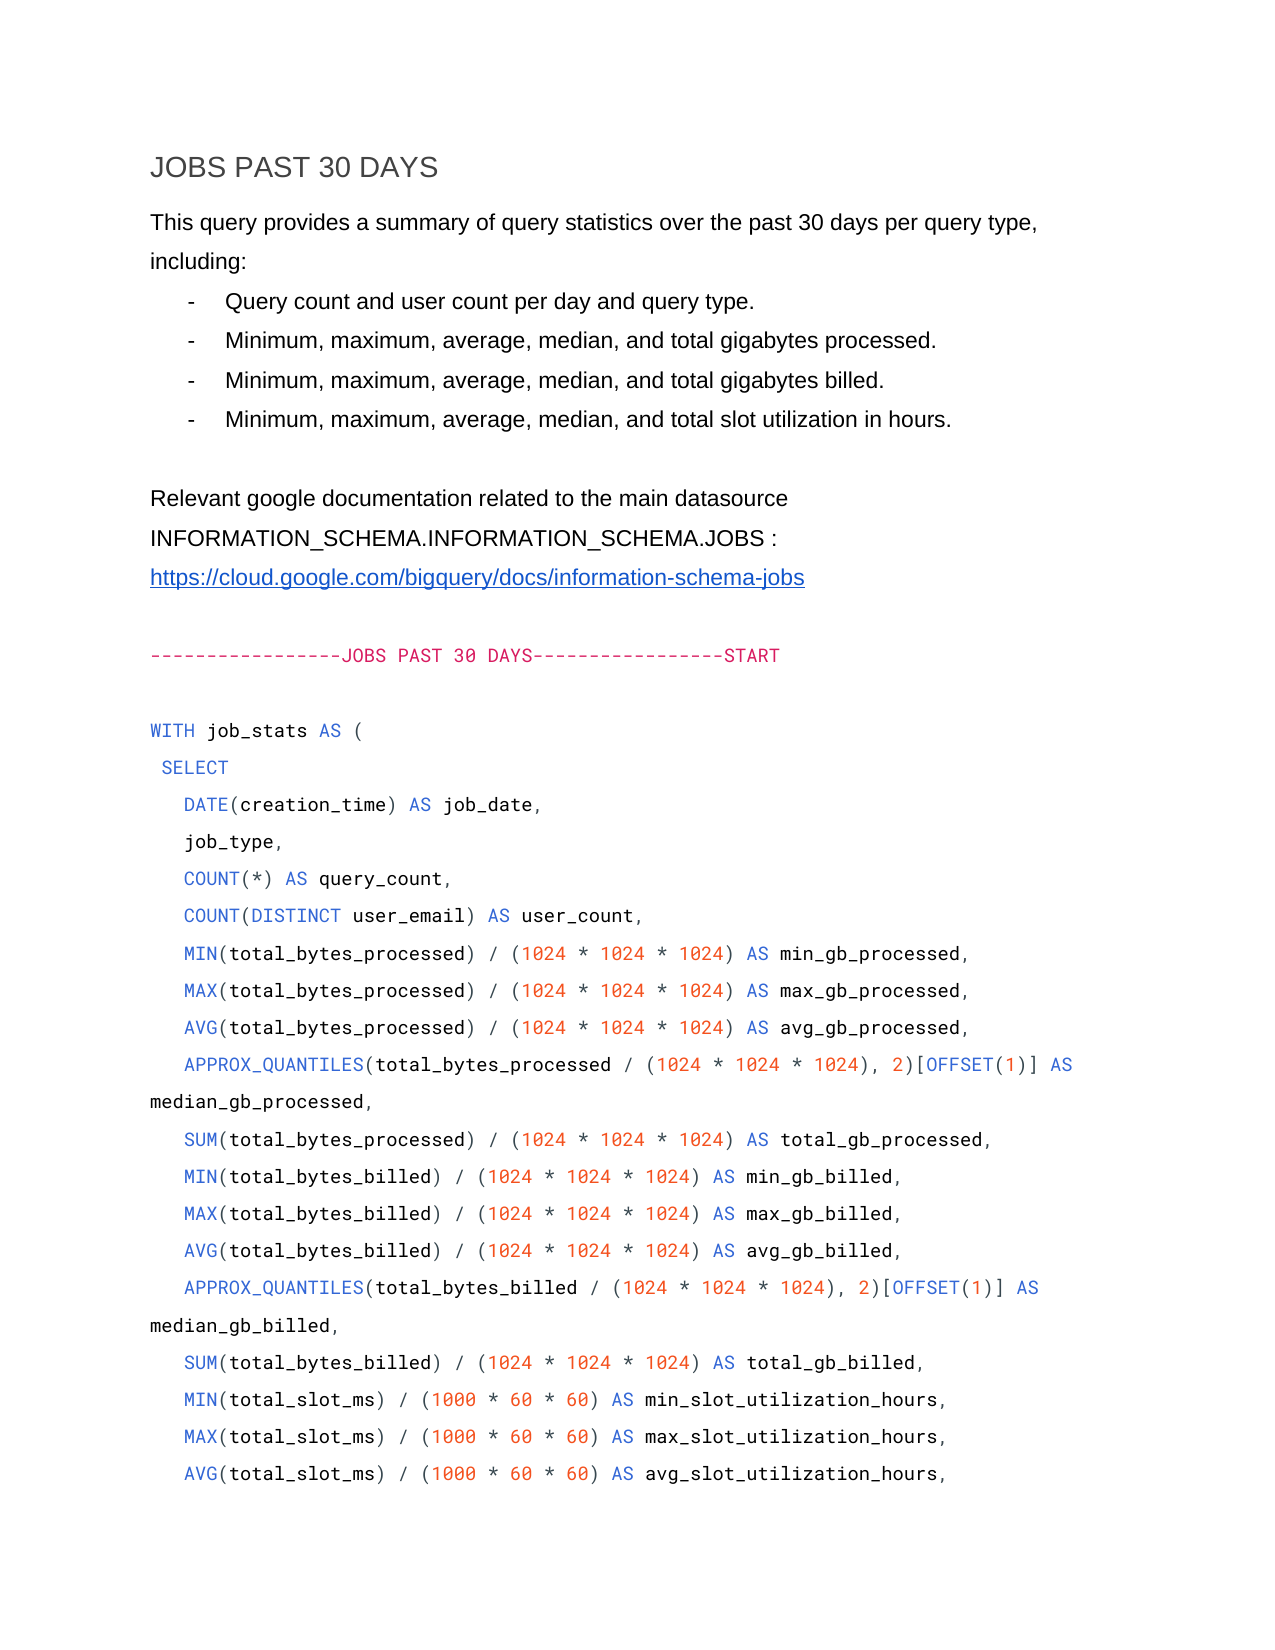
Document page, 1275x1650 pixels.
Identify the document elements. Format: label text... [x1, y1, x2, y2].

text SUM(total_bytes_processed) / (1024 * 1024 * 1024) AS total_gb_processed, [150, 1126, 1125, 1151]
text Relevant google documentation related to the main datasource INFORMATION_SCHEMA.INFORMATION_SCHEMA.JOBS : https://cloud.google.com/bigquery/docs/information-schema-jobs [150, 485, 1125, 590]
text job_type, [150, 829, 1125, 854]
subtitle JOBS PAST 30 DAYS [150, 150, 1125, 183]
text MAX(total_bytes_processed) / (1024 * 1024 * 1024) AS max_gb_processed, [150, 978, 1125, 1002]
text This query provides a summary of query statistics over the past 30 days per query type, including: [150, 209, 1125, 274]
text COUNT(DISTINCT user_email) AS user_count, [150, 903, 1125, 928]
list Query count and user count per day and query type. [187, 288, 1125, 314]
text SELECT [150, 754, 1125, 779]
text MAX(total_slot_ms) / (1000 * 60 * 60) AS max_slot_utilization_hours, [150, 1424, 1125, 1449]
text MIN(total_bytes_processed) / (1024 * 1024 * 1024) AS min_gb_processed, [150, 940, 1125, 965]
list Minimum, maximum, average, median, and total slot utilization in hours. [187, 406, 1125, 432]
text MIN(total_bytes_billed) / (1024 * 1024 * 1024) AS min_gb_billed, [150, 1163, 1125, 1188]
text AVG(total_bytes_billed) / (1024 * 1024 * 1024) AS avg_gb_billed, [150, 1238, 1125, 1263]
text WITH job_stats AS ( [150, 717, 1125, 742]
text APPROX_QUANTILES(total_bytes_processed / (1024 * 1024 * 1024), 2)[OFFSET(1)] AS median_gb_processed, [150, 1052, 1125, 1114]
text DATE(creation_time) AS job_date, [150, 792, 1125, 816]
list Minimum, maximum, average, median, and total gigabytes billed. [187, 367, 1125, 393]
text MAX(total_bytes_billed) / (1024 * 1024 * 1024) AS max_gb_billed, [150, 1201, 1125, 1226]
text SUM(total_bytes_billed) / (1024 * 1024 * 1024) AS total_gb_billed, [150, 1349, 1125, 1374]
text MIN(total_slot_ms) / (1000 * 60 * 60) AS min_slot_utilization_hours, [150, 1387, 1125, 1411]
text -----------------JOBS PAST 30 DAYS-----------------START [150, 643, 1125, 668]
text APPROX_QUANTILES(total_bytes_billed / (1024 * 1024 * 1024), 2)[OFFSET(1)] AS median_gb_billed, [150, 1275, 1125, 1337]
text AVG(total_slot_ms) / (1000 * 60 * 60) AS avg_slot_utilization_hours, [150, 1461, 1125, 1486]
text COUNT(*) AS query_count, [150, 866, 1125, 891]
list Minimum, maximum, average, median, and total gigabytes processed. [187, 327, 1125, 353]
text AVG(total_bytes_processed) / (1024 * 1024 * 1024) AS avg_gb_processed, [150, 1015, 1125, 1039]
